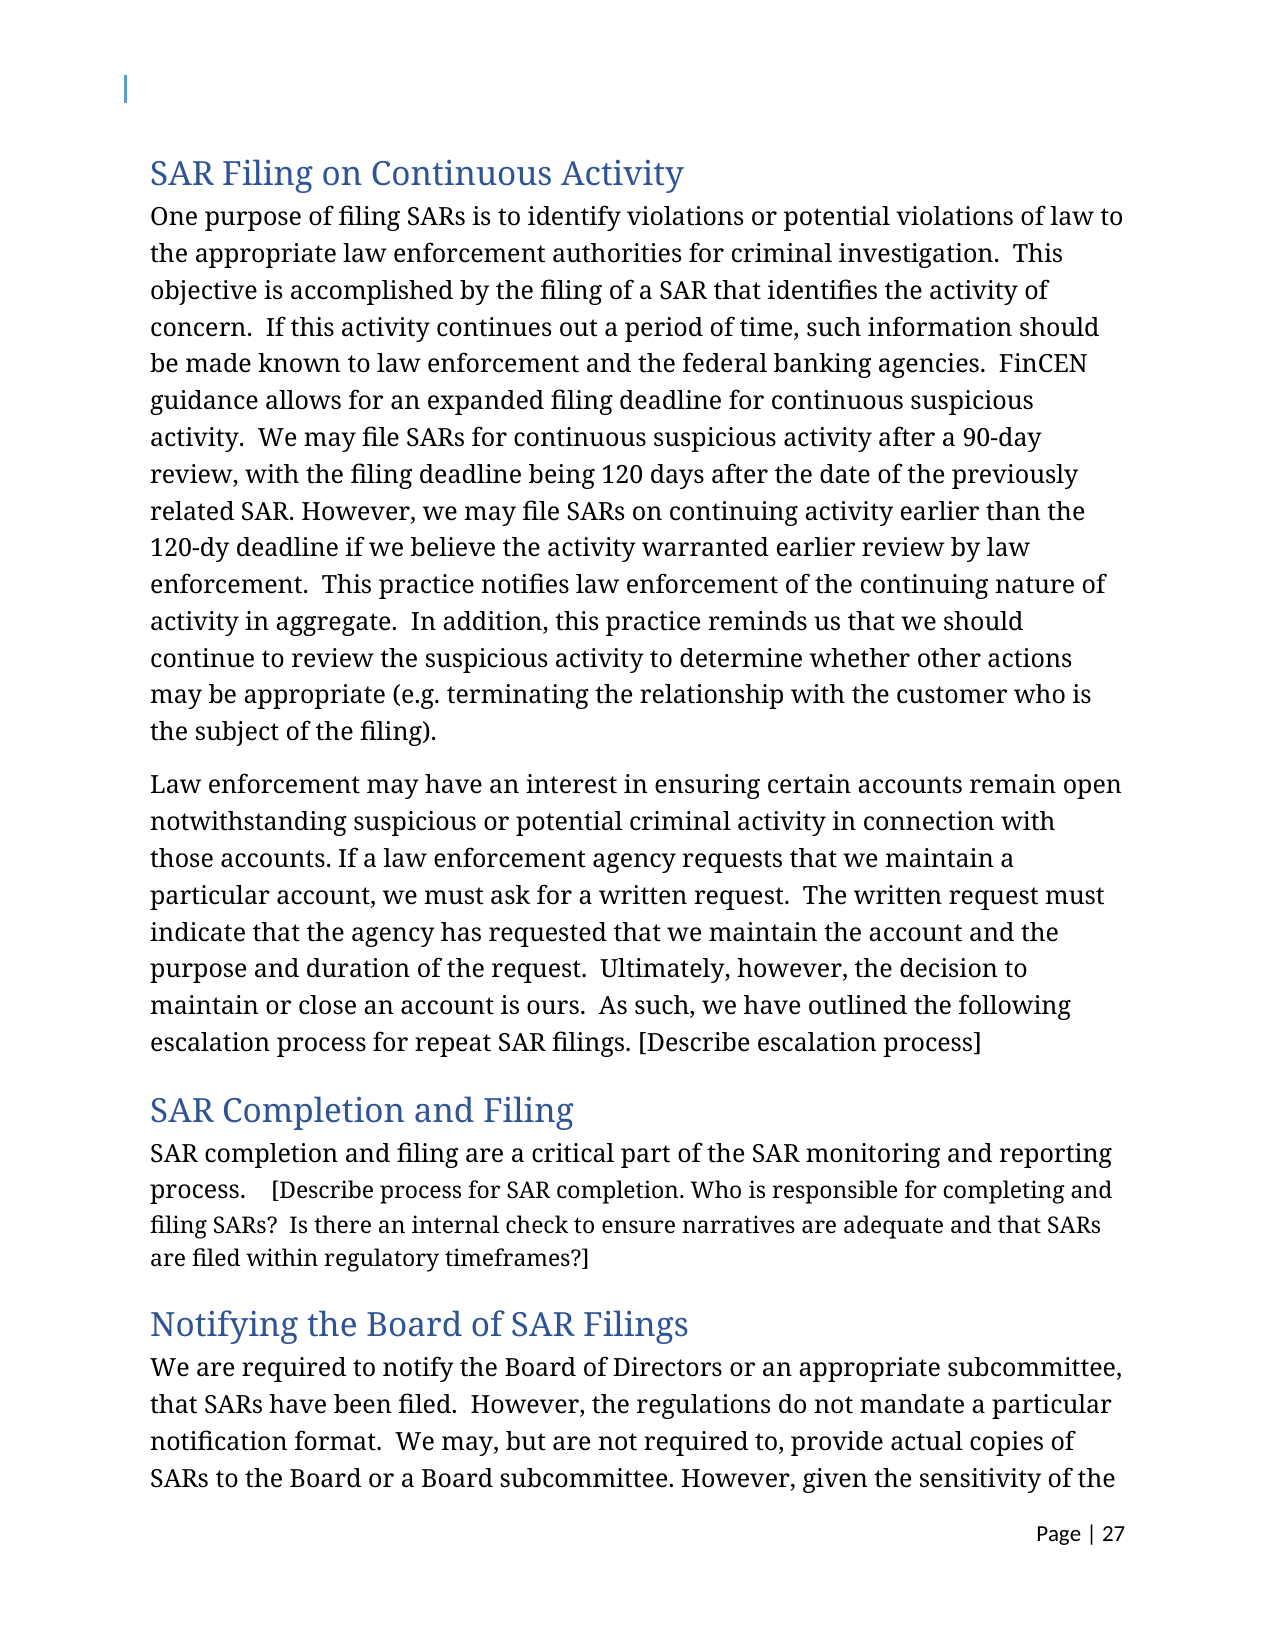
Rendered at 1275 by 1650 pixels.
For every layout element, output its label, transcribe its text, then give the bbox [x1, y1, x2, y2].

text Law enforcement may have an interest in ensuring certain accounts remain open notwithstanding suspicious or potential criminal activity in connection with those accounts. If a law enforcement agency requests that we maintain a particular account, we must ask for a written request. The written request must indicate that the agency has requested that we maintain the account and the purpose and duration of the request. Ultimately, however, the decision to maintain or close an account is ours. As such, we have outlined the following escalation process for repeat SAR filings. [Describe escalation process] [150, 767, 1125, 1059]
text One purpose of filing SARs is to identify violations or potential violations of law to the appropriate law enforcement authorities for criminal investigation. This objective is accomplished by the filing of a SAR that identifies the activity of concern. If this activity continues out a period of time, such information should be made known to law enforcement and the federal banking agencies. FinCEN guidance allows for an expanded filing deadline for continuous suspicious activity. We may file SARs for continuous suspicious activity after a 90-day review, with the filing deadline being 120 days after the date of the previously related SAR. However, we may file SARs on continuing activity earlier than the 120-dy deadline if we believe the activity warranted earlier review by law enforcement. This practice notifies law enforcement of the continuing nature of activity in aggregate. In addition, this practice reminds us that we should continue to review the suspicious activity to determine whether other actions may be appropriate (e.g. terminating the relationship with the customer who is the subject of the filing). [150, 199, 1125, 748]
subtitle Notifying the Board of SAR Filings [150, 1301, 1125, 1347]
text SAR completion and filing are a critical part of the SAR monitoring and reporting process. [Describe process for SAR completion. Who is responsible for completing and filing SARs? Is there an internal check to ensure narratives are adequate and that SARs are filed within regulatory timeframes?] [150, 1135, 1125, 1274]
subtitle SAR Filing on Continuous Activity [150, 150, 1125, 195]
subtitle SAR Completion and Filing [150, 1086, 1125, 1132]
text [150, 1350, 1125, 1494]
